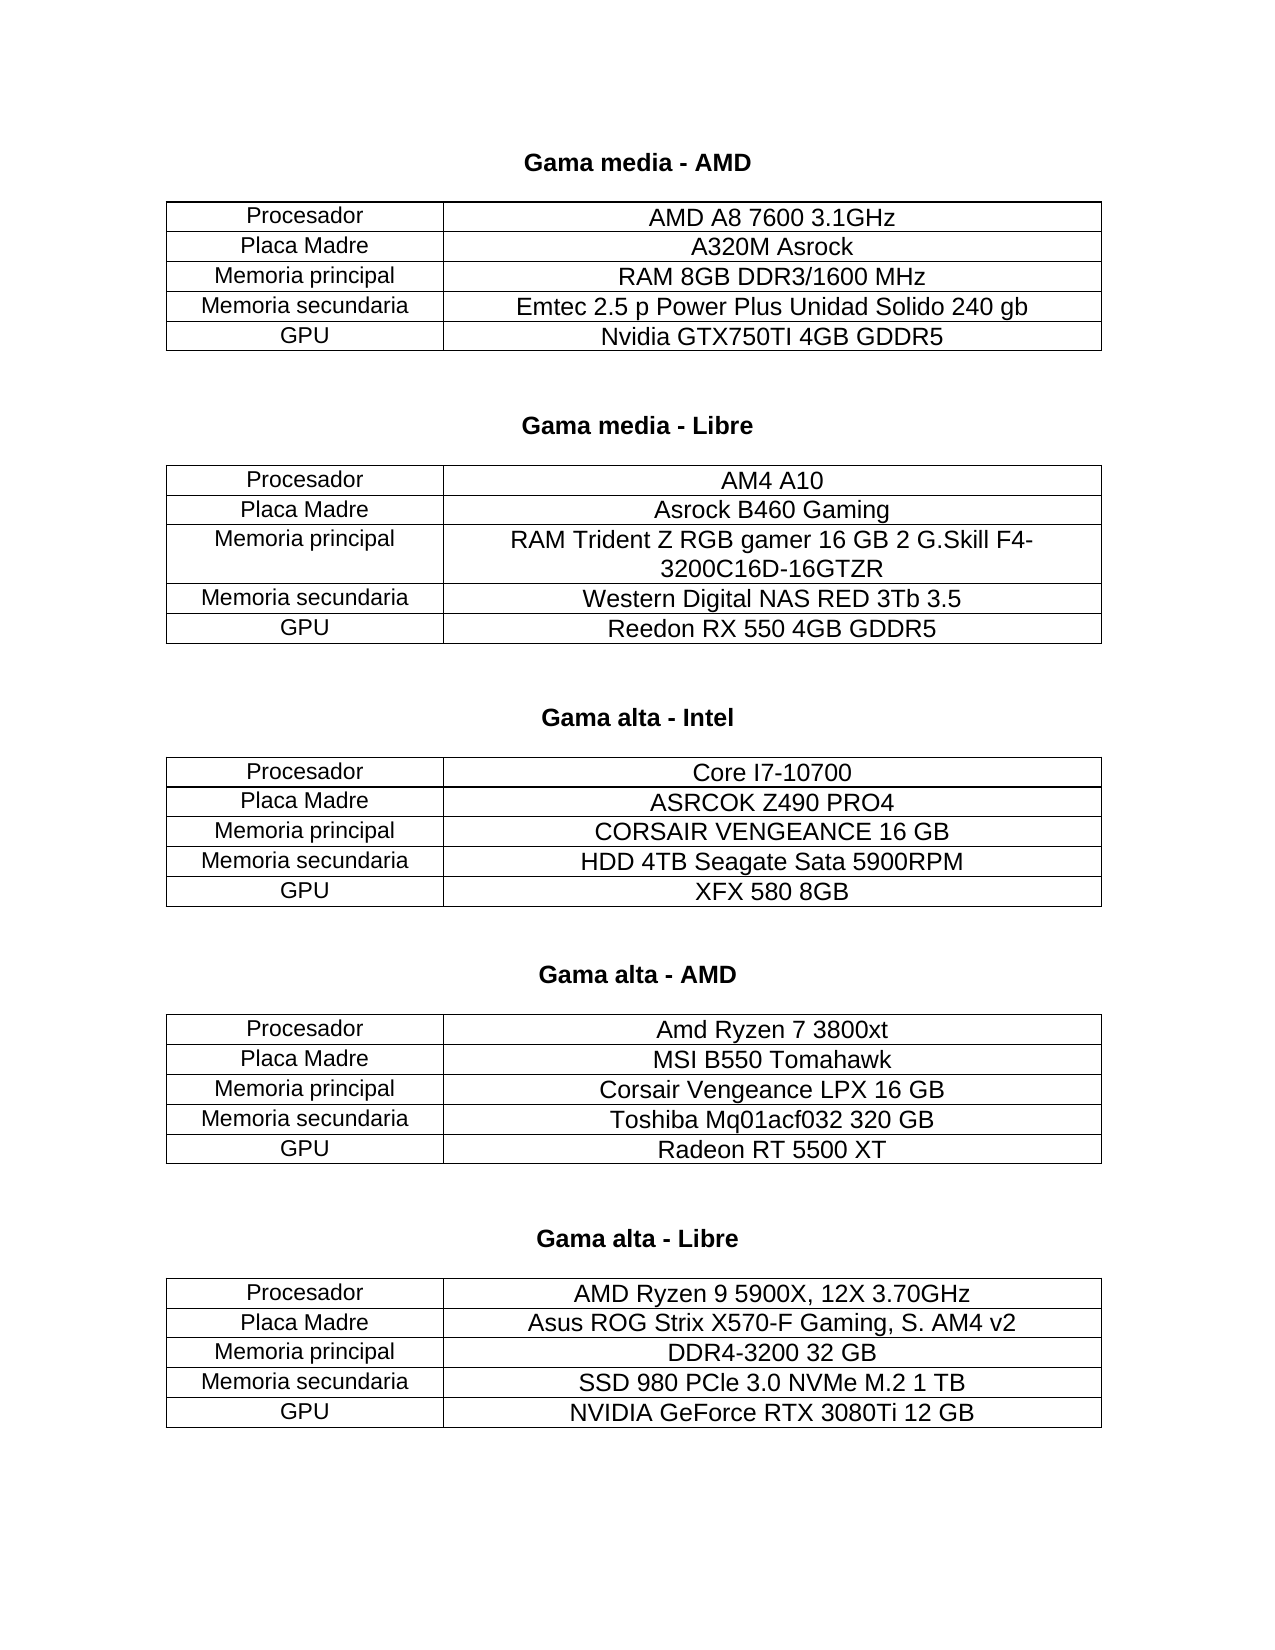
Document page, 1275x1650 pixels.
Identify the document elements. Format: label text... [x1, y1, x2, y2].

table_cell Placa Madre [167, 1309, 443, 1337]
table_cell A320M Asrock [444, 232, 1101, 261]
table_cell Emtec 2.5 p Power Plus Unidad Solido 240 gb [444, 292, 1101, 321]
table_header AMD Ryzen 9 5900X, 12X 3.70GHz [444, 1279, 1101, 1307]
table_cell Placa Madre [167, 788, 443, 816]
table_cell Radeon RT 5500 XT [444, 1135, 1101, 1163]
table_cell Asrock B460 Gaming [444, 496, 1101, 524]
table_header Procesador [167, 203, 443, 231]
table_cell SSD 980 PCle 3.0 NVMe M.2 1 TB [444, 1368, 1101, 1397]
table_header AMD A8 7600 3.1GHz [444, 203, 1101, 231]
table_cell GPU [167, 1135, 443, 1163]
table_cell DDR4-3200 32 GB [444, 1338, 1101, 1367]
text Gama alta - AMD [177, 961, 1098, 989]
table_cell Memoria principal [167, 817, 443, 846]
table_cell Memoria principal [167, 525, 443, 583]
table_cell Placa Madre [167, 232, 443, 261]
table_cell NVIDIA GeForce RTX 3080Ti 12 GB [444, 1398, 1101, 1427]
table_cell Asus ROG Strix X570-F Gaming, S. AM4 v2 [444, 1309, 1101, 1337]
table_header Procesador [167, 1015, 443, 1044]
table_cell Memoria principal [167, 1075, 443, 1104]
table_cell GPU [167, 322, 443, 350]
table_cell Western Digital NAS RED 3Tb 3.5 [444, 584, 1101, 613]
table_cell HDD 4TB Seagate Sata 5900RPM [444, 847, 1101, 876]
table_cell Memoria secundaria [167, 292, 443, 321]
table_cell Placa Madre [167, 496, 443, 524]
table_cell Nvidia GTX750TI 4GB GDDR5 [444, 322, 1101, 350]
table_header AM4 A10 [444, 466, 1101, 494]
table_cell Toshiba Mq01acf032 320 GB [444, 1105, 1101, 1133]
table_cell Memoria secundaria [167, 1368, 443, 1397]
text Gama alta - Intel [177, 703, 1098, 732]
table_cell Memoria principal [167, 1338, 443, 1367]
text Gama media - AMD [177, 148, 1098, 176]
table_cell RAM 8GB DDR3/1600 MHz [444, 262, 1101, 291]
table_header Procesador [167, 466, 443, 494]
table_header Procesador [167, 758, 443, 786]
table_cell Memoria secundaria [167, 847, 443, 876]
table_cell RAM Trident Z RGB gamer 16 GB 2 G.Skill F4-3200C16D-16GTZR [444, 525, 1101, 583]
table_cell Reedon RX 550 4GB GDDR5 [444, 614, 1101, 642]
table_cell Memoria secundaria [167, 584, 443, 613]
table_cell MSI B550 Tomahawk [444, 1045, 1101, 1074]
table_cell Placa Madre [167, 1045, 443, 1074]
table_cell GPU [167, 1398, 443, 1427]
table_cell Corsair Vengeance LPX 16 GB [444, 1075, 1101, 1104]
table_header Amd Ryzen 7 3800xt [444, 1015, 1101, 1044]
table_cell CORSAIR VENGEANCE 16 GB [444, 817, 1101, 846]
text Gama media - Libre [177, 411, 1098, 439]
text Gama alta - Libre [177, 1224, 1098, 1252]
table_cell GPU [167, 614, 443, 642]
table_cell ASRCOK Z490 PRO4 [444, 788, 1101, 816]
table_cell Memoria principal [167, 262, 443, 291]
table_cell GPU [167, 877, 443, 906]
table_header Core I7-10700 [444, 758, 1101, 786]
table_cell XFX 580 8GB [444, 877, 1101, 906]
table_cell Memoria secundaria [167, 1105, 443, 1133]
table_header Procesador [167, 1279, 443, 1307]
